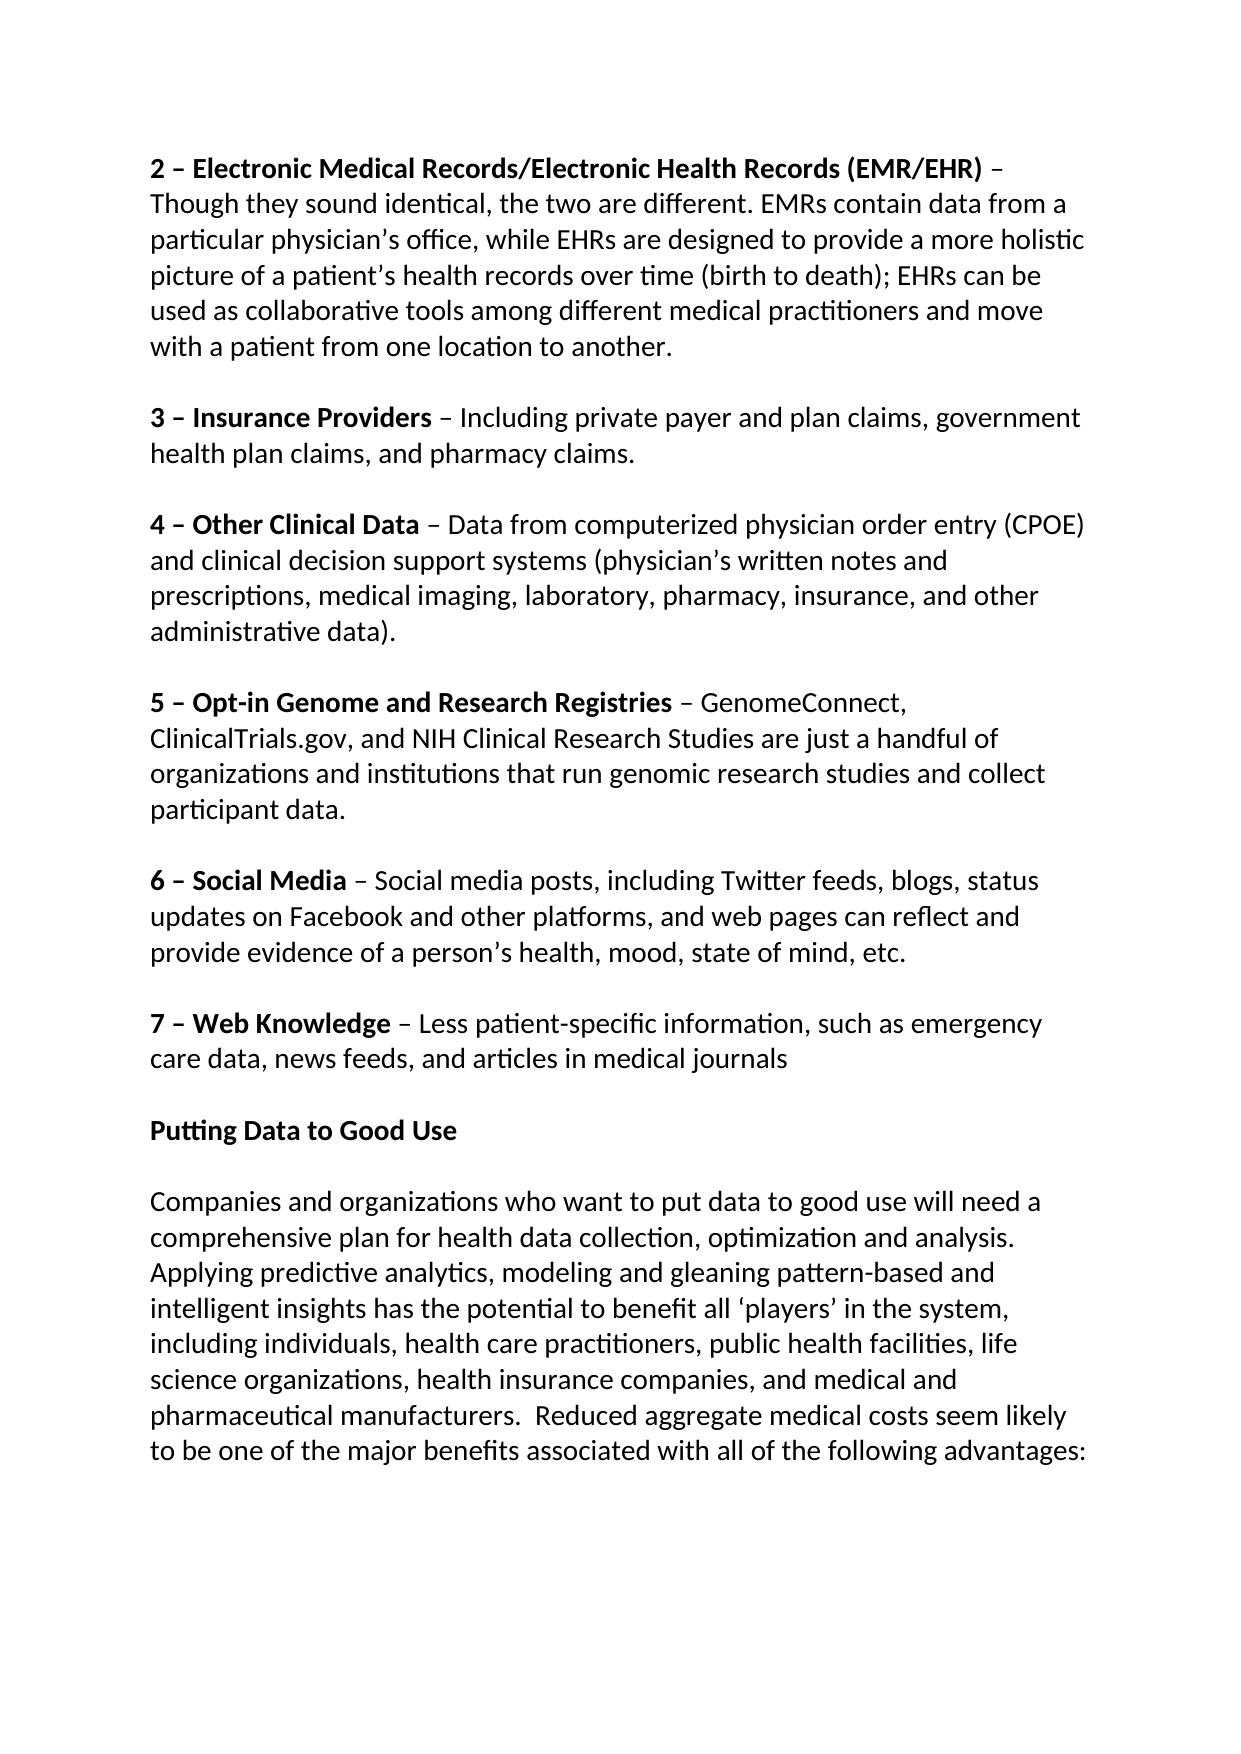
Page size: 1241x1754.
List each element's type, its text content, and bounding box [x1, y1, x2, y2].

text 3 – Insurance Providers – Including private payer and plan claims, government health plan claims, and pharmacy claims. [150, 399, 1090, 471]
text Companies and organizations who want to put data to good use will need a comprehensive plan for health data collection, optimization and analysis. Applying predictive analytics, modeling and gleaning pattern-based and intelligent insights has the potential to benefit all ‘players’ in the system, including individuals, health care practitioners, public health facilities, life science organizations, health insurance companies, and medical and pharmaceutical manufacturers. Reduced aggregate medical costs seem likely to be one of the major benefits associated with all of the following advantages: [150, 1183, 1090, 1468]
text 6 – Social Media – Social media posts, including Twitter feeds, blogs, status updates on Facebook and other platforms, and web pages can reflect and provide evidence of a person’s health, mood, state of mind, etc. [150, 862, 1090, 969]
text 4 – Other Clinical Data – Data from computerized physician order entry (CPOE) and clinical decision support systems (physician’s written notes and prescriptions, medical imaging, laboratory, pharmacy, insurance, and other administrative data). [150, 506, 1090, 649]
text 2 – Electronic Medical Records/Electronic Health Records (EMR/EHR) – Though they sound identical, the two are different. EMRs contain data from a particular physician’s office, while EHRs are designed to provide a more holistic picture of a patient’s health records over time (birth to death); EHRs can be used as collaborative tools among different medical practitioners and move with a patient from one location to another. [150, 150, 1090, 364]
text 5 – Opt-in Genome and Research Registries – GenomeConnect, ClinicalTrials.gov, and NIH Clinical Research Studies are just a handful of organizations and institutions that run genomic research studies and collect participant data. [150, 684, 1090, 827]
text 7 – Web Knowledge – Less patient-specific information, such as emergency care data, news feeds, and articles in medical journals [150, 1005, 1090, 1076]
text Putting Data to Good Use [150, 1112, 1090, 1147]
